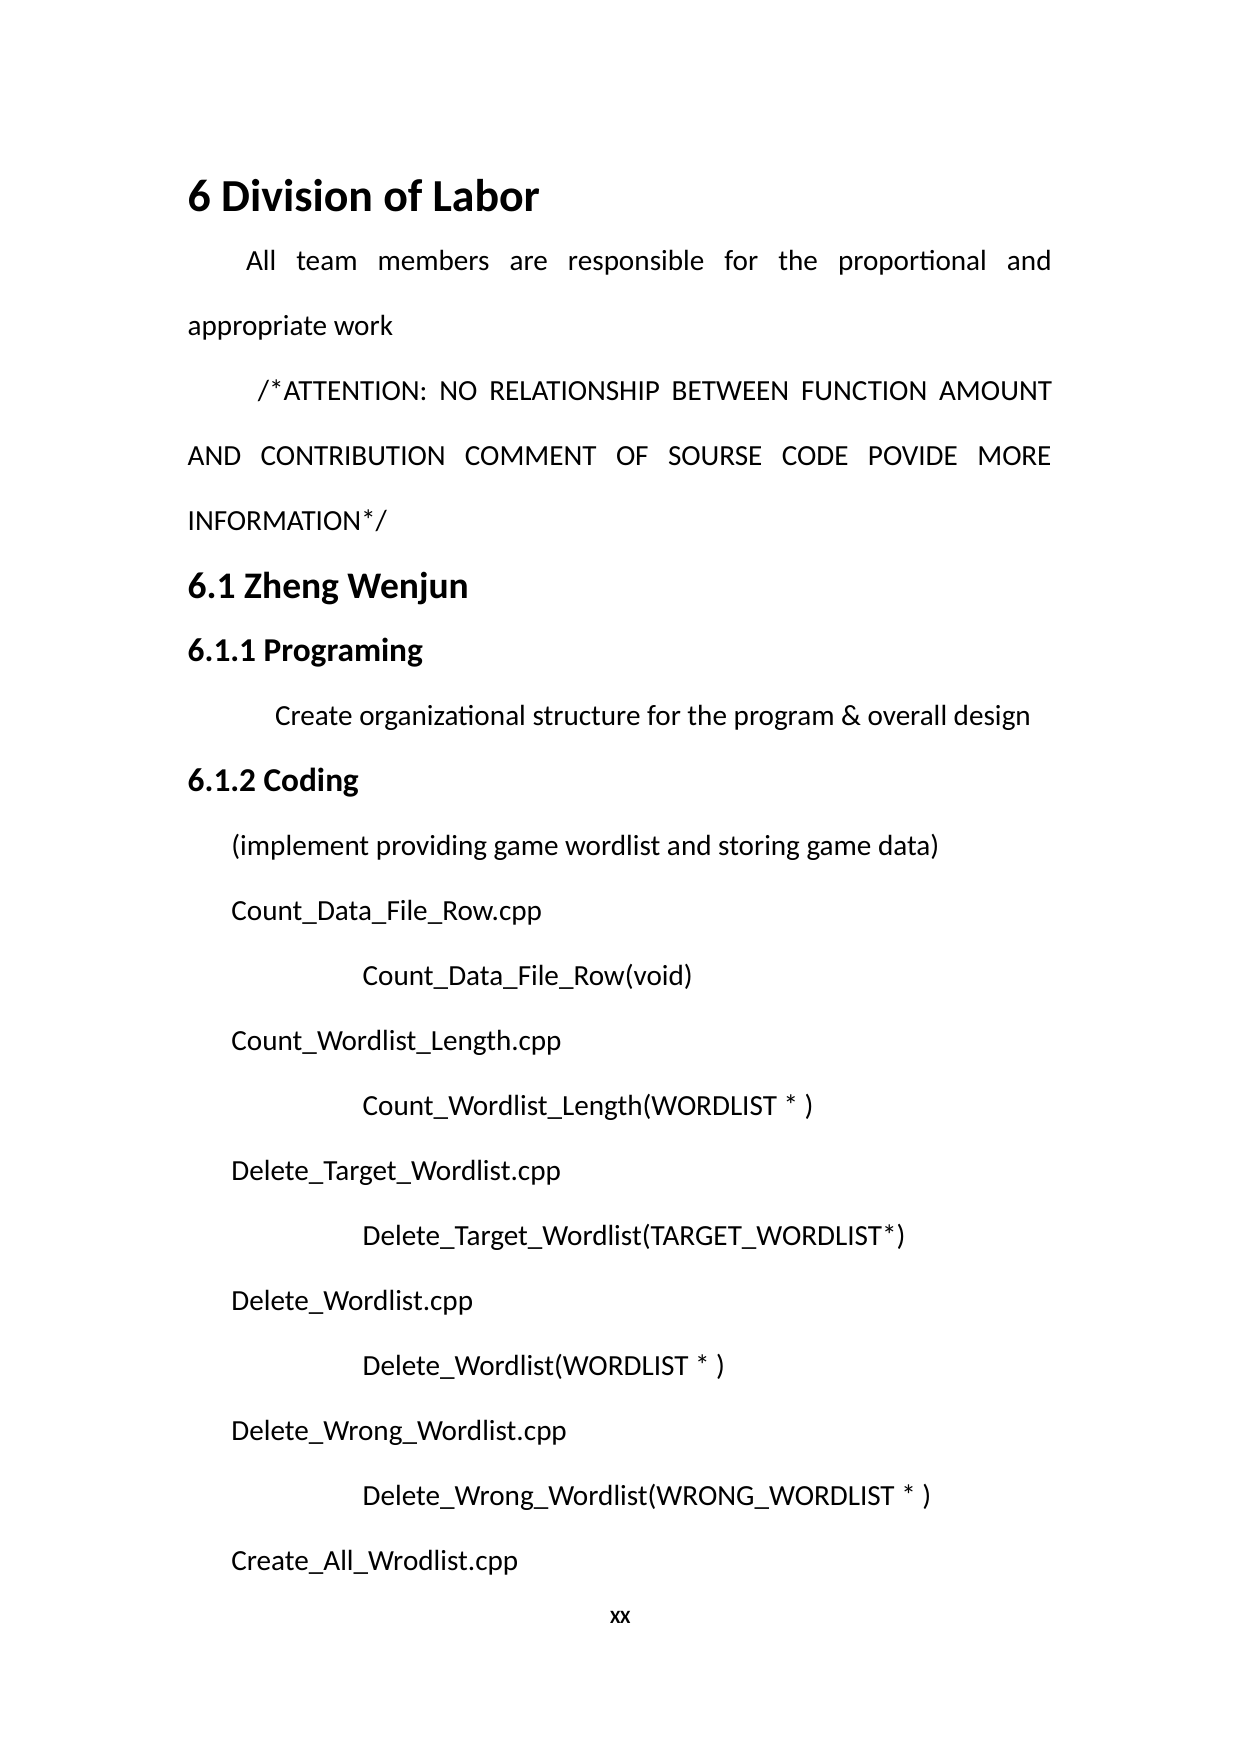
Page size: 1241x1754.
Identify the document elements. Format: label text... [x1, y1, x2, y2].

subtitle 6.1.1 Programing [187, 617, 1053, 682]
text Count_Data_File_Row(void) [319, 942, 1053, 1007]
text Create organizational structure for the program & overall design [187, 682, 1053, 747]
text Count_Wordlist_Length(WORDLIST * ) [319, 1072, 1053, 1137]
text Count_Data_File_Row.cpp [187, 877, 1053, 942]
text Delete_Wordlist(WORDLIST * ) [319, 1332, 1053, 1397]
subtitle 6.1 Zheng Wenjun [187, 552, 1053, 617]
text Delete_Target_Wordlist.cpp [187, 1137, 1053, 1202]
subtitle 6.1.2 Coding [187, 747, 1053, 812]
text Create_All_Wrodlist.cpp [187, 1527, 1053, 1592]
text Delete_Wrong_Wordlist.cpp [187, 1397, 1053, 1462]
text Delete_Wrong_Wordlist(WRONG_WORDLIST * ) [319, 1462, 1053, 1527]
text (implement providing game wordlist and storing game data) [187, 812, 1053, 877]
text /*ATTENTION: NO RELATIONSHIP BETWEEN FUNCTION AMOUNT AND CONTRIBUTION COMMENT OF SOURSE CODE POVIDE MORE INFORMATION*/ [187, 357, 1053, 552]
text Delete_Wordlist.cpp [187, 1267, 1053, 1332]
text All team members are responsible for the proportional and appropriate work [187, 227, 1053, 357]
text Count_Wordlist_Length.cpp [187, 1007, 1053, 1072]
text Delete_Target_Wordlist(TARGET_WORDLIST*) [319, 1202, 1053, 1267]
subtitle 6 Division of Labor [187, 162, 1053, 227]
